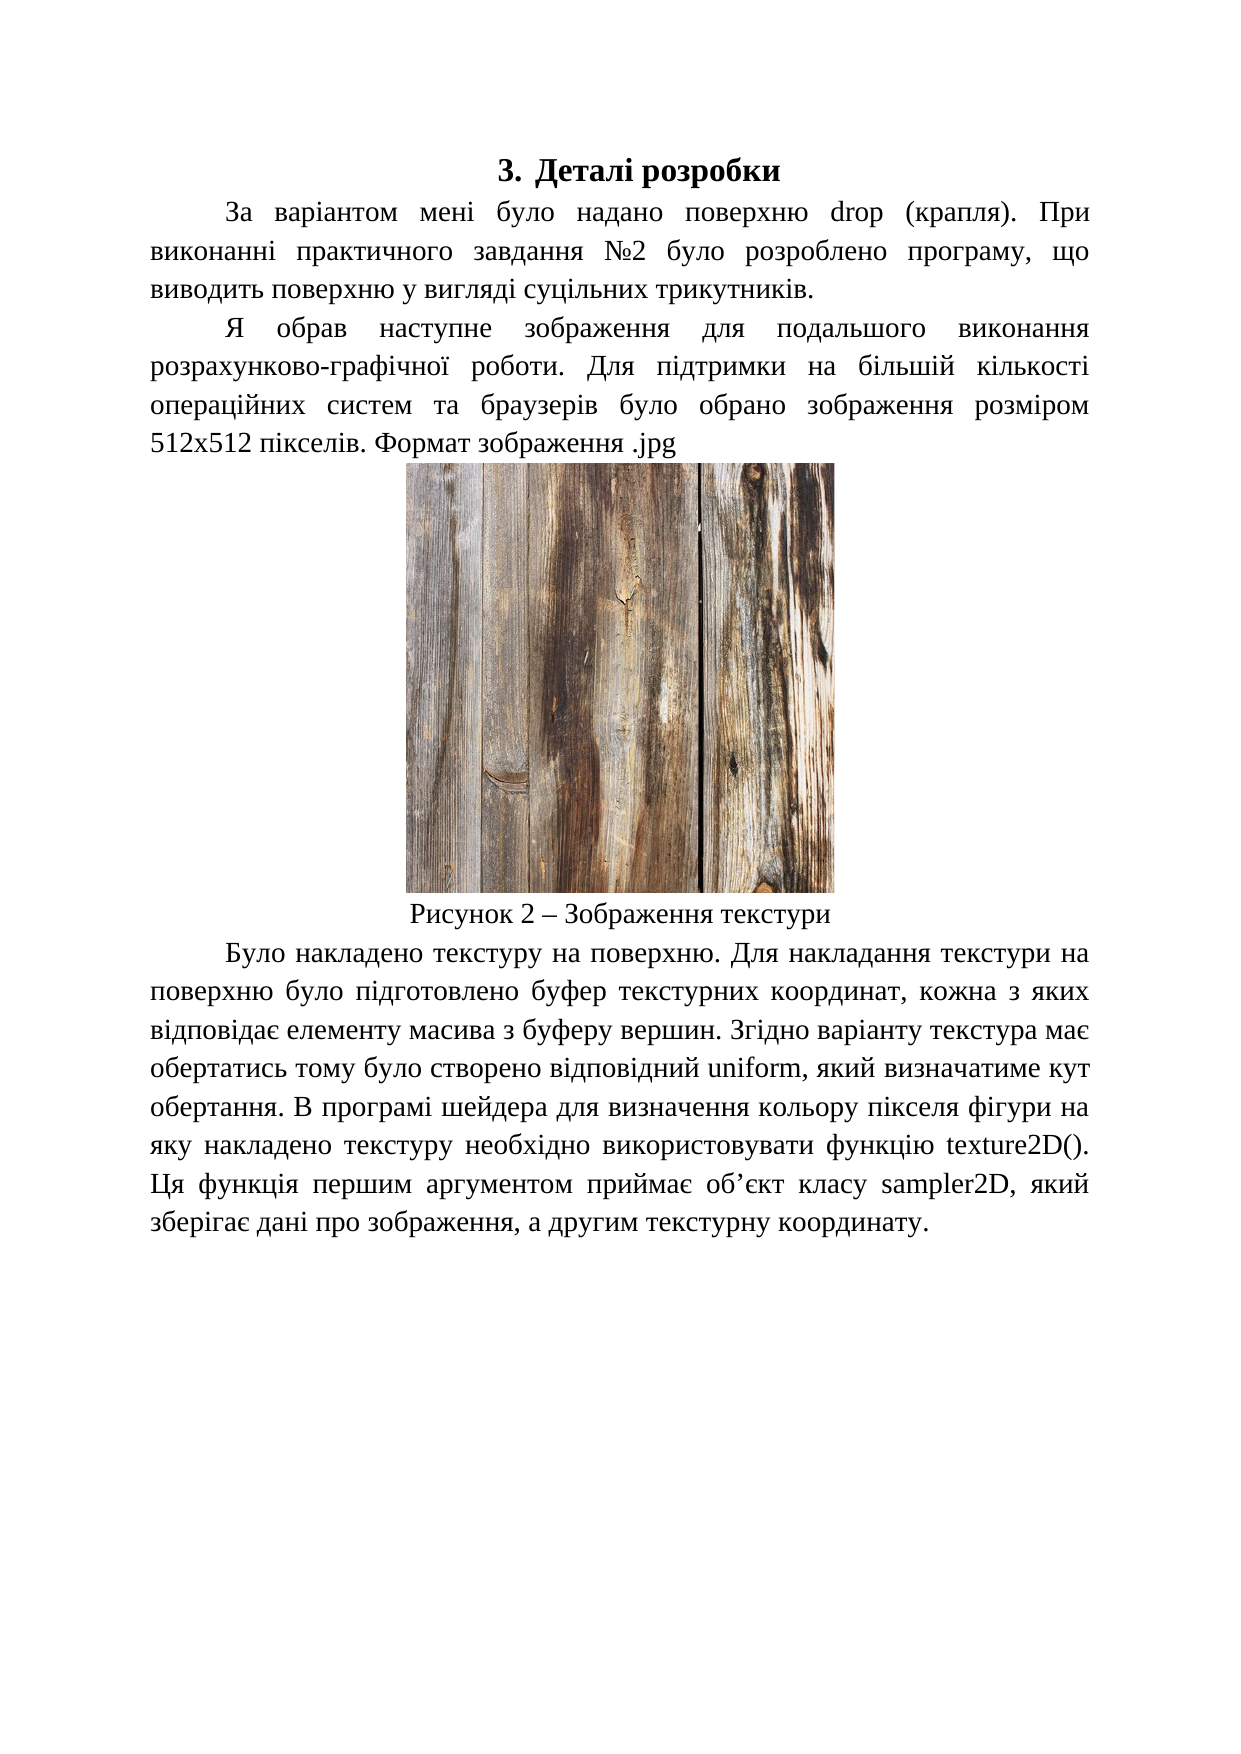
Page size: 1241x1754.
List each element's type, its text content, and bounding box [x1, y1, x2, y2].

text Рисунок 2 – Зображення текстури [150, 896, 1090, 930]
text Я обрав наступне зображення для подальшого виконання розрахунково-графічної роботи. Для підтримки на більшій кількості операційних систем та браузерів було обрано зображення розміром 512х512 пікселів. Формат зображення .jpg [150, 310, 1090, 459]
list Деталі розробки [187, 150, 1090, 188]
text За варіантом мені було надано поверхню drop (крапля). При виконанні практичного завдання №2 було розроблено програму, що виводить поверхню у вигляді суцільних трикутників. [150, 194, 1090, 305]
text Було накладено текстуру на поверхню. Для накладання текстури на поверхню було підготовлено буфер текстурних координат, кожна з яких відповідає елементу масива з буферу вершин. Згідно варіанту текстура має обертатись тому було створено відповідний uniform, який визначатиме кут обертання. В програмі шейдера для визначення кольору пікселя фігури на яку накладено текстуру необхідно використовувати функцію texture2D(). Ця функція першим аргументом приймає обʼєкт класу sampler2D, який зберігає дані про зображення, а другим текстурну координату. [150, 935, 1090, 1238]
picture [406, 463, 835, 893]
